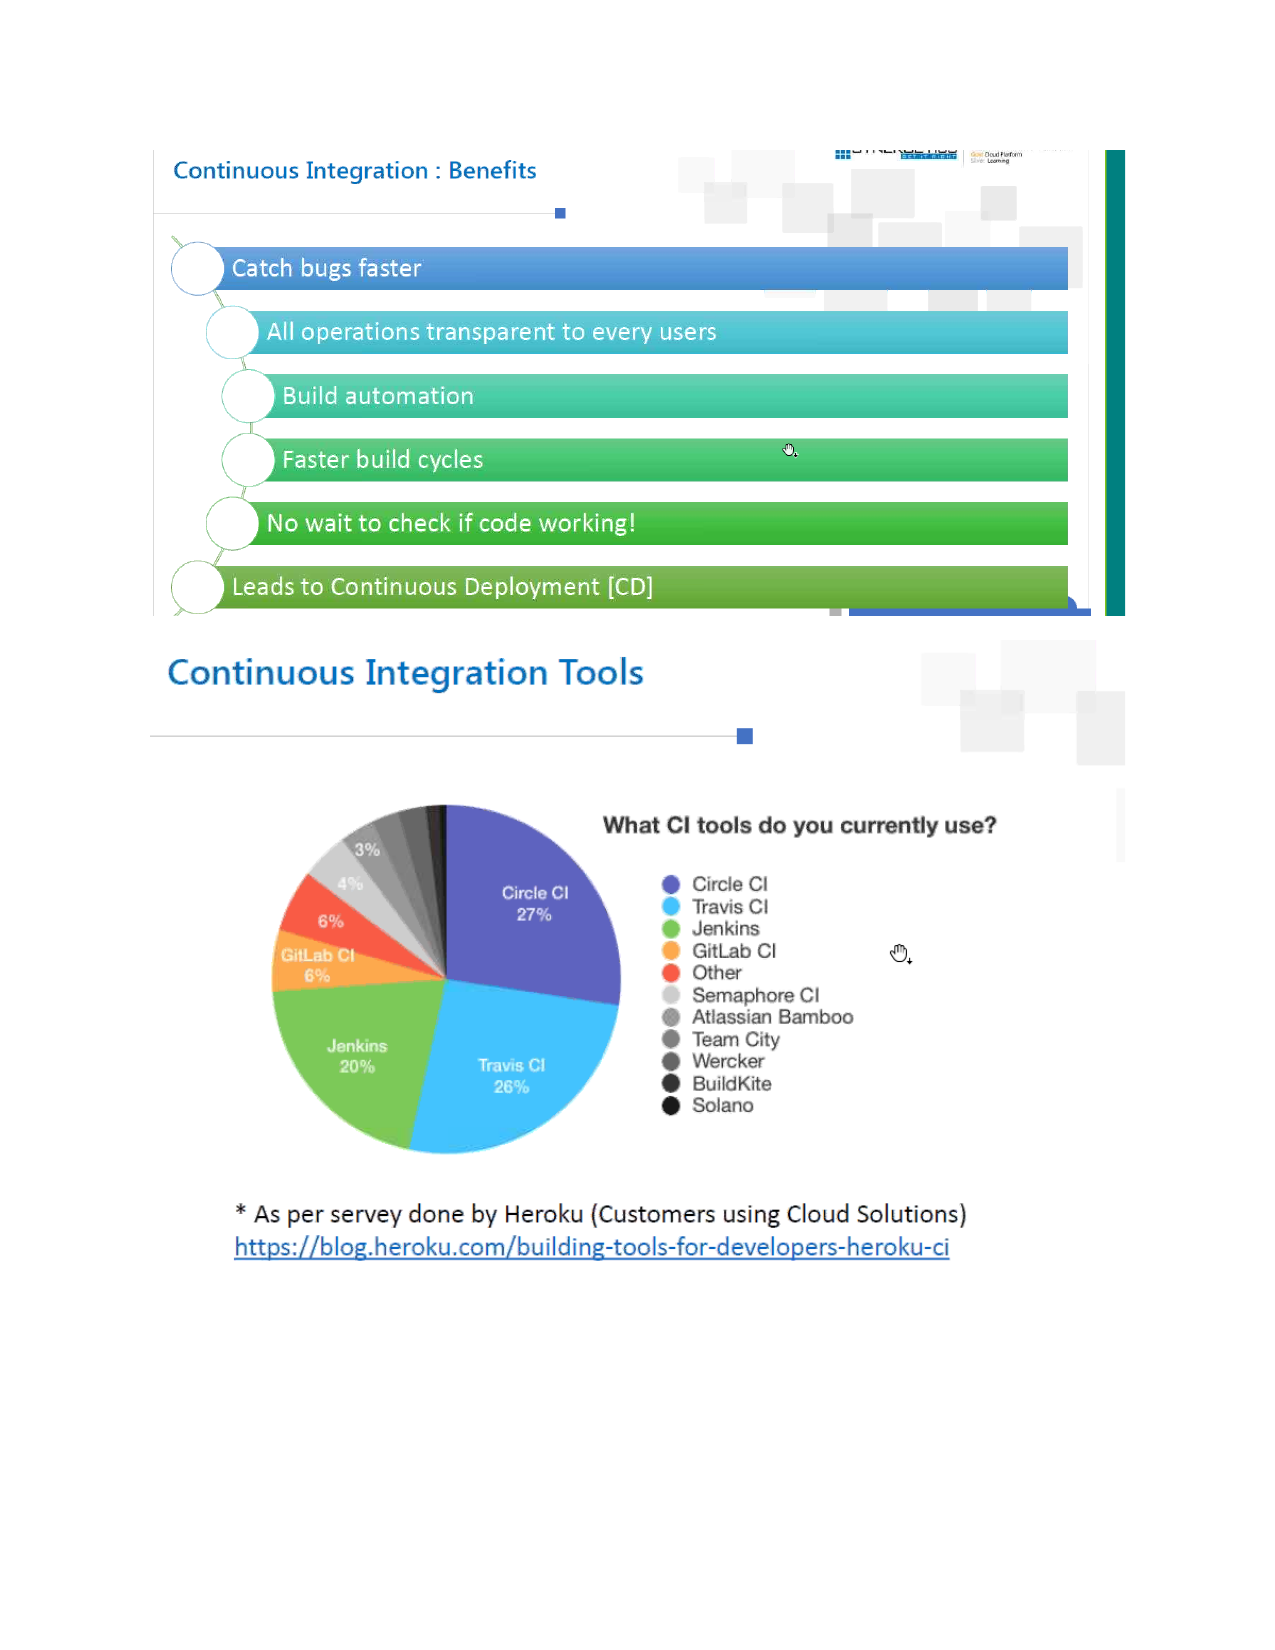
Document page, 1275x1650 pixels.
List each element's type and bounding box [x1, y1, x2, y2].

picture [150, 150, 1125, 616]
picture [150, 640, 1125, 1282]
